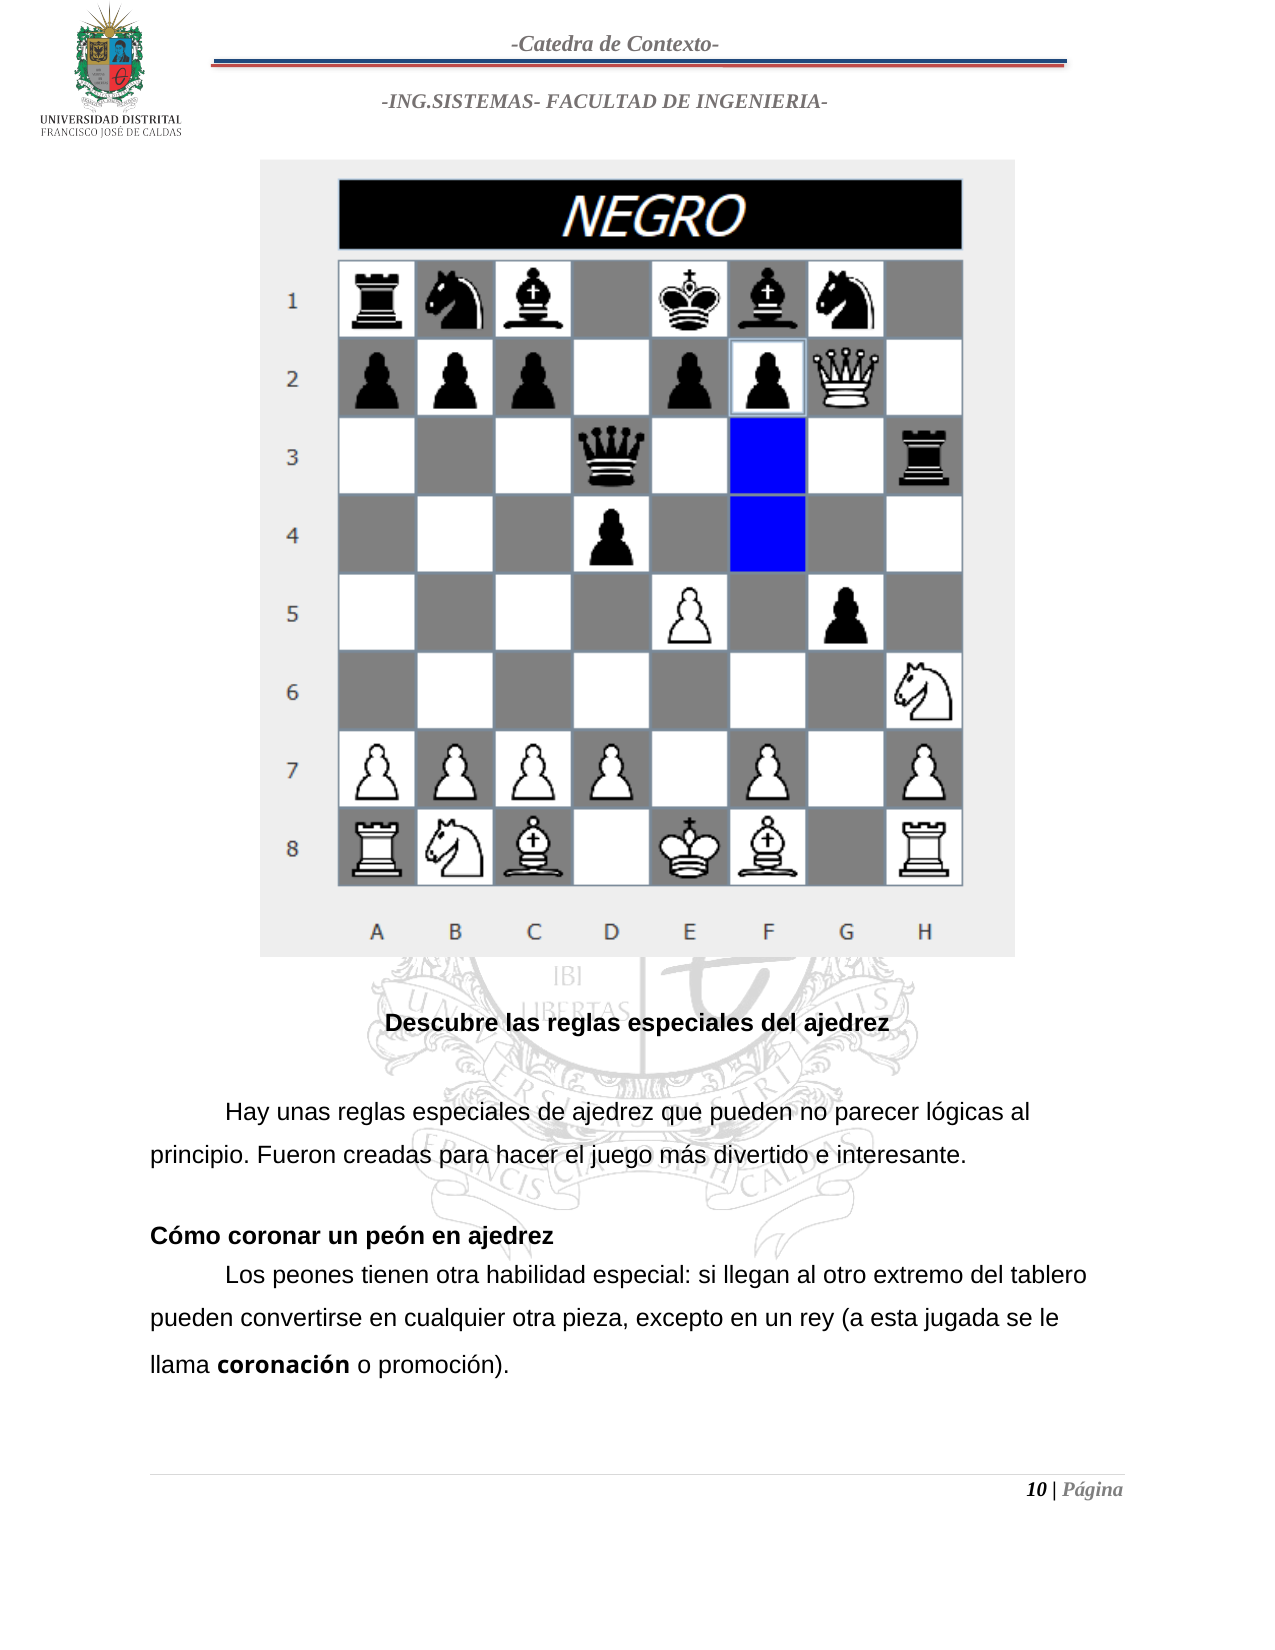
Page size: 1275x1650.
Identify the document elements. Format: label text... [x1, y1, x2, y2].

subtitle Cómo coronar un peón en ajedrez [150, 1221, 1125, 1249]
picture [40, 0, 182, 138]
picture [260, 150, 1015, 957]
text Descubre las reglas especiales del ajedrez [150, 1008, 1125, 1037]
title Hay unas reglas especiales de ajedrez que pueden no parecer lógicas al principio. Fueron creadas para hacer el juego más divertido e interesante. [150, 1097, 1125, 1169]
title Los peones tienen otra habilidad especial: si llegan al otro extremo del tablero pueden convertirse en cualquier otra pieza, excepto en un rey (a esta jugada se le llama coronación o promoción). [150, 1260, 1125, 1381]
